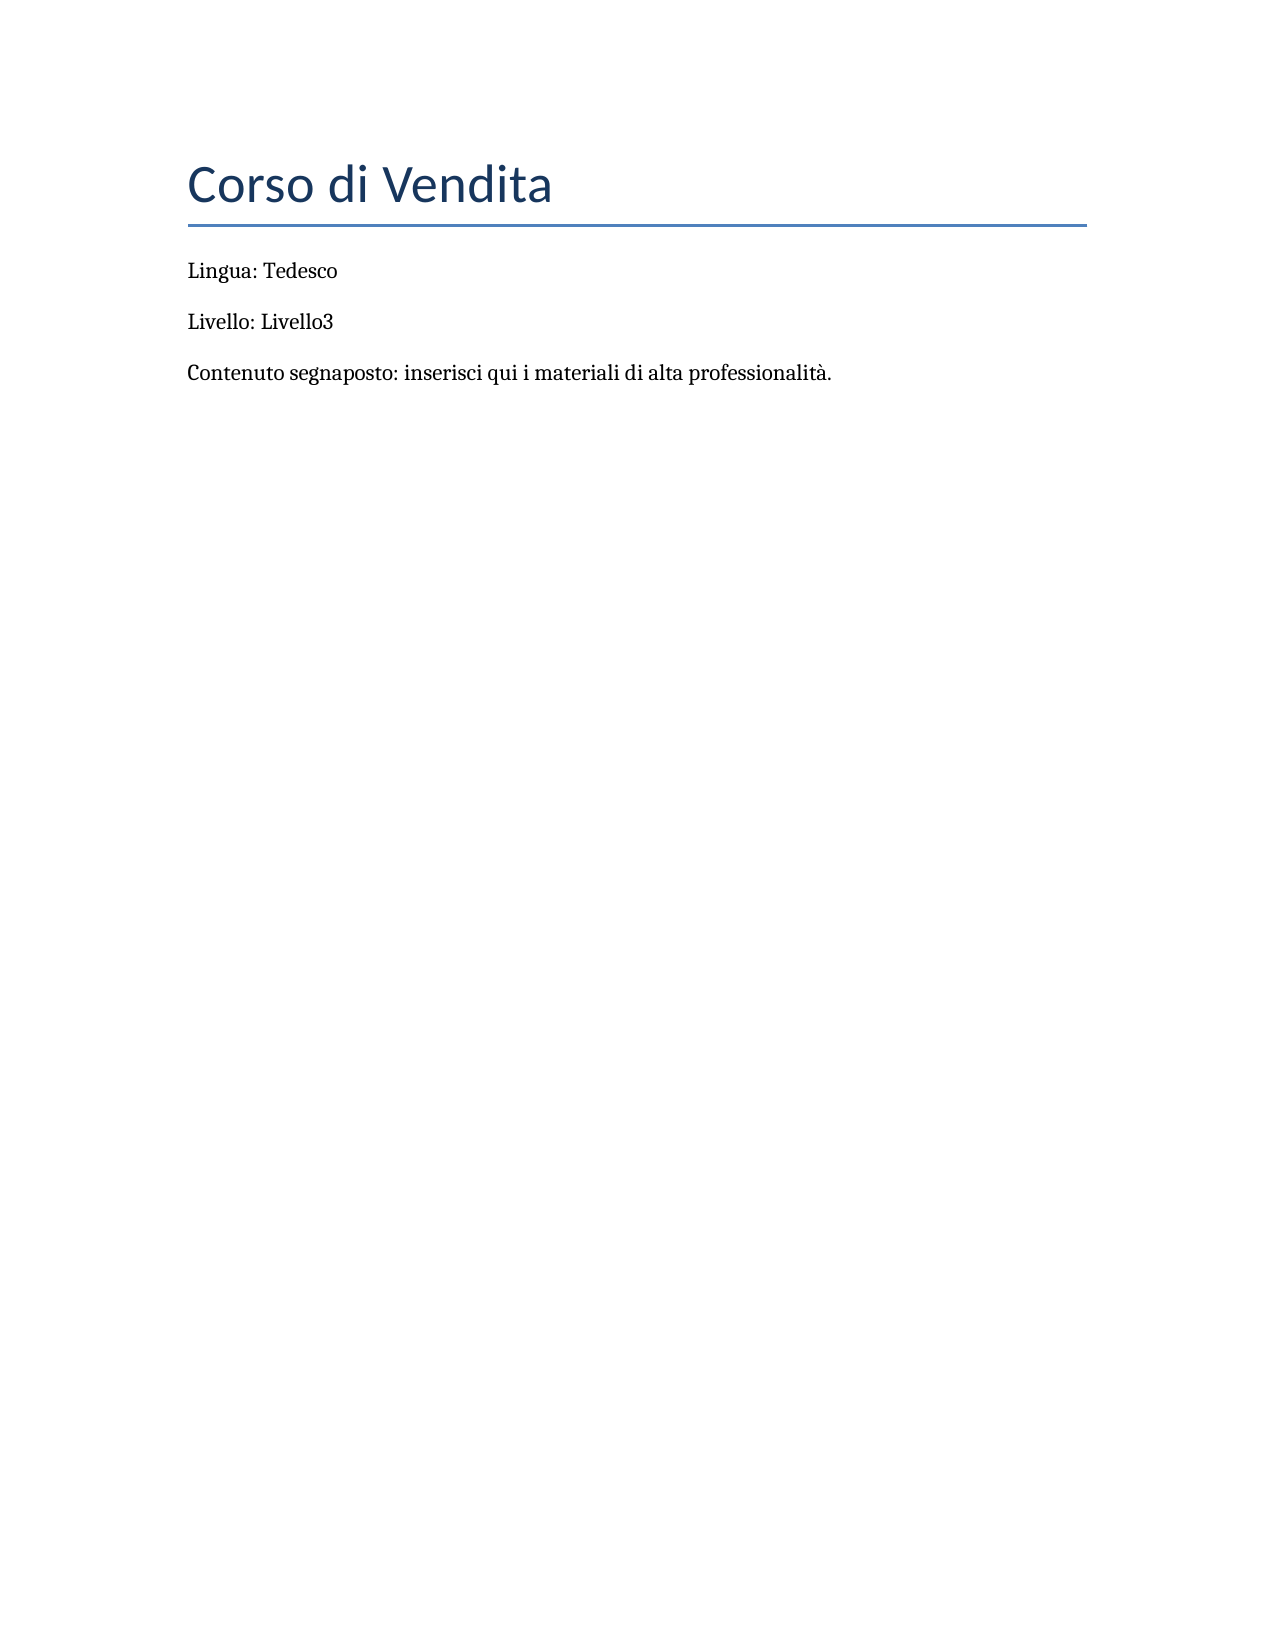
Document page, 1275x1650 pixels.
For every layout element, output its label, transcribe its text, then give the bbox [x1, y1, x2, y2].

title Corso di Vendita [187, 150, 1087, 227]
text Livello: Livello3 [187, 309, 1087, 335]
text Contenuto segnaposto: inserisci qui i materiali di alta professionalità. [187, 360, 1087, 386]
text Lingua: Tedesco [187, 258, 1087, 284]
